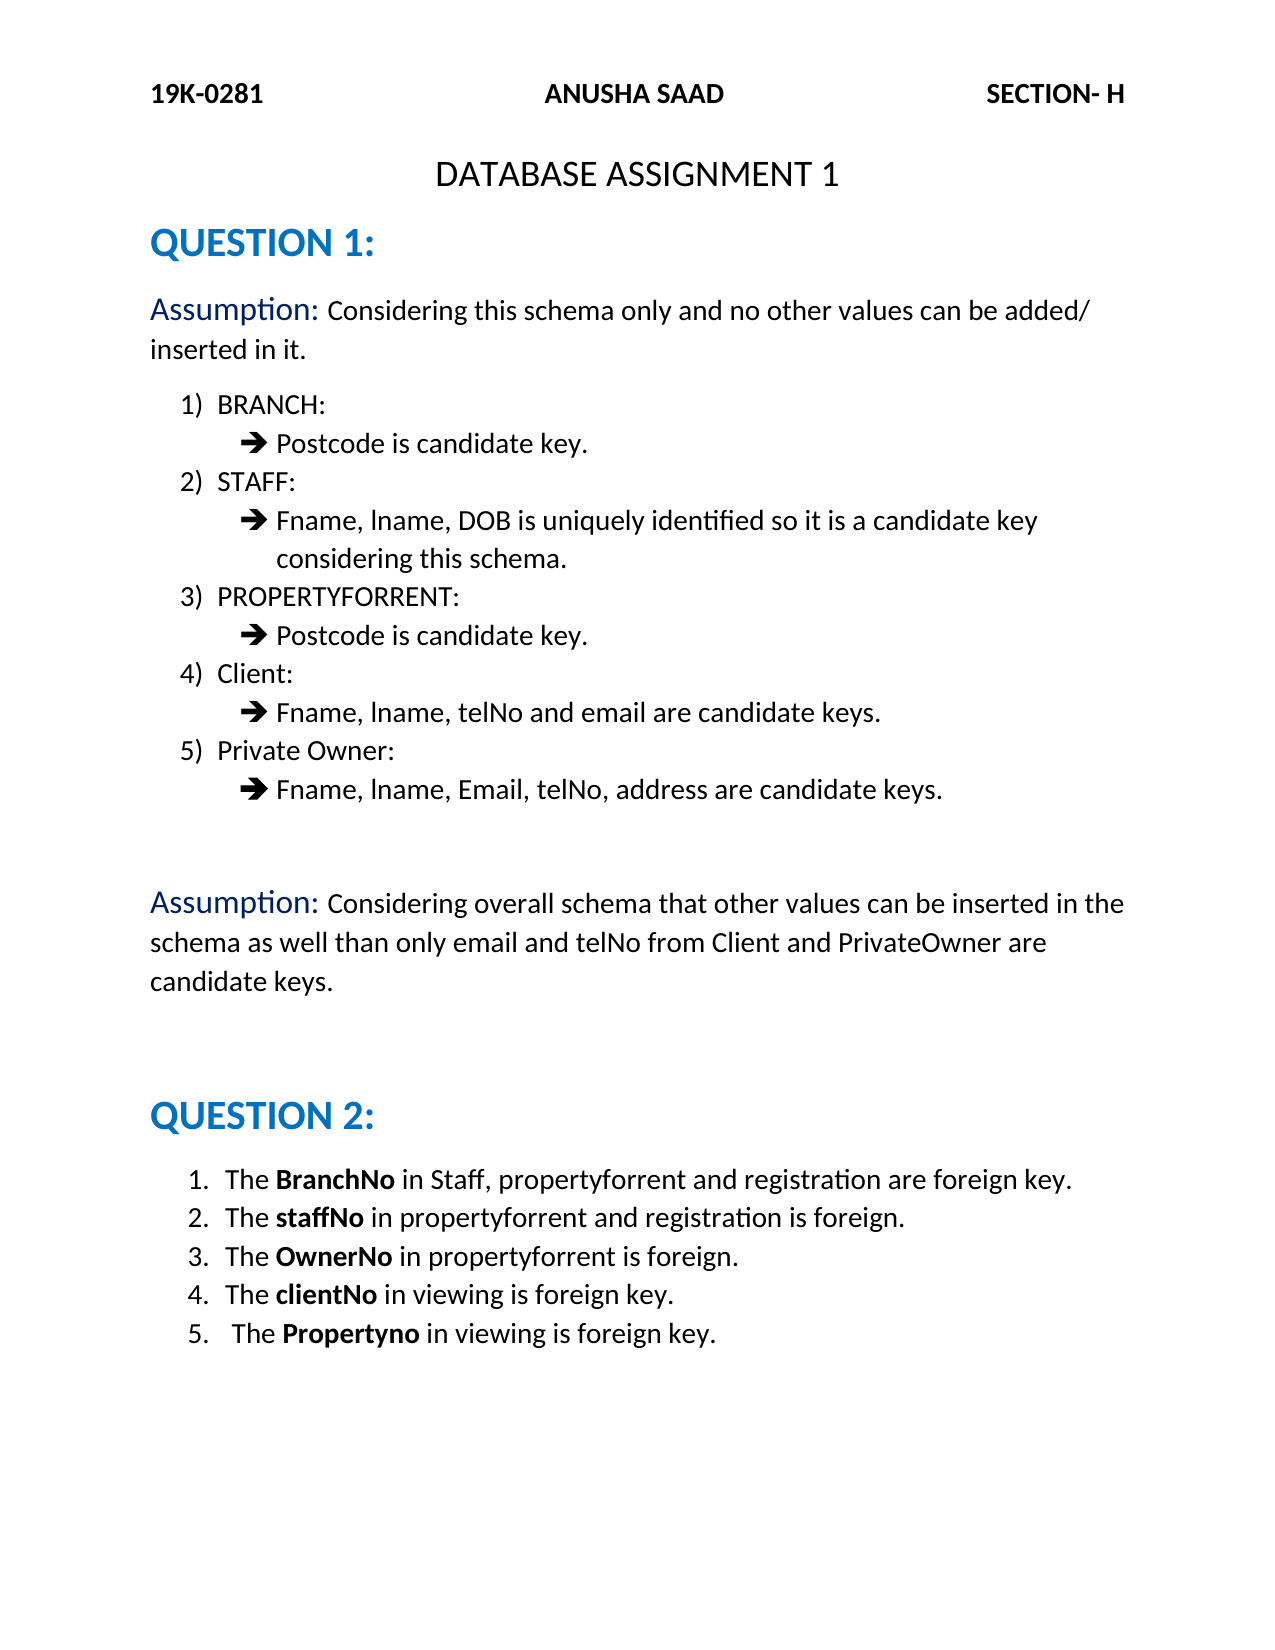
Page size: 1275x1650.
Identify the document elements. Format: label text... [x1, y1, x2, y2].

text Assumption: Considering overall schema that other values can be inserted in the schema as well than only email and telNo from Client and PrivateOwner are candidate keys. [150, 881, 1125, 998]
text QUESTION 1: [150, 216, 1125, 267]
list Fname, lname, DOB is uniquely identified so it is a candidate key considering this schema. [238, 502, 1125, 576]
list BRANCH: [179, 386, 1125, 422]
list STAFF: [179, 463, 1125, 499]
list Fname, lname, telNo and email are candidate keys. [238, 694, 1125, 729]
text Assumption: Considering this schema only and no other values can be added/ inserted in it. [150, 288, 1125, 367]
list The Propertyno in viewing is foreign key. [187, 1315, 1125, 1350]
text DATABASE ASSIGNMENT 1 [150, 150, 1125, 196]
list The clientNo in viewing is foreign key. [187, 1276, 1125, 1312]
list The OwnerNo in propertyforrent is foreign. [187, 1238, 1125, 1273]
text QUESTION 2: [150, 1089, 1125, 1140]
list The BranchNo in Staff, propertyforrent and registration are foreign key. [187, 1161, 1125, 1197]
list Postcode is candidate key. [238, 617, 1125, 653]
list The staffNo in propertyforrent and registration is foreign. [187, 1199, 1125, 1235]
list Client: [179, 655, 1125, 691]
list Fname, lname, Email, telNo, address are candidate keys. [238, 771, 1125, 806]
list PROPERTYFORRENT: [179, 578, 1125, 614]
list Private Owner: [179, 732, 1125, 768]
list Postcode is candidate key. [238, 425, 1125, 460]
